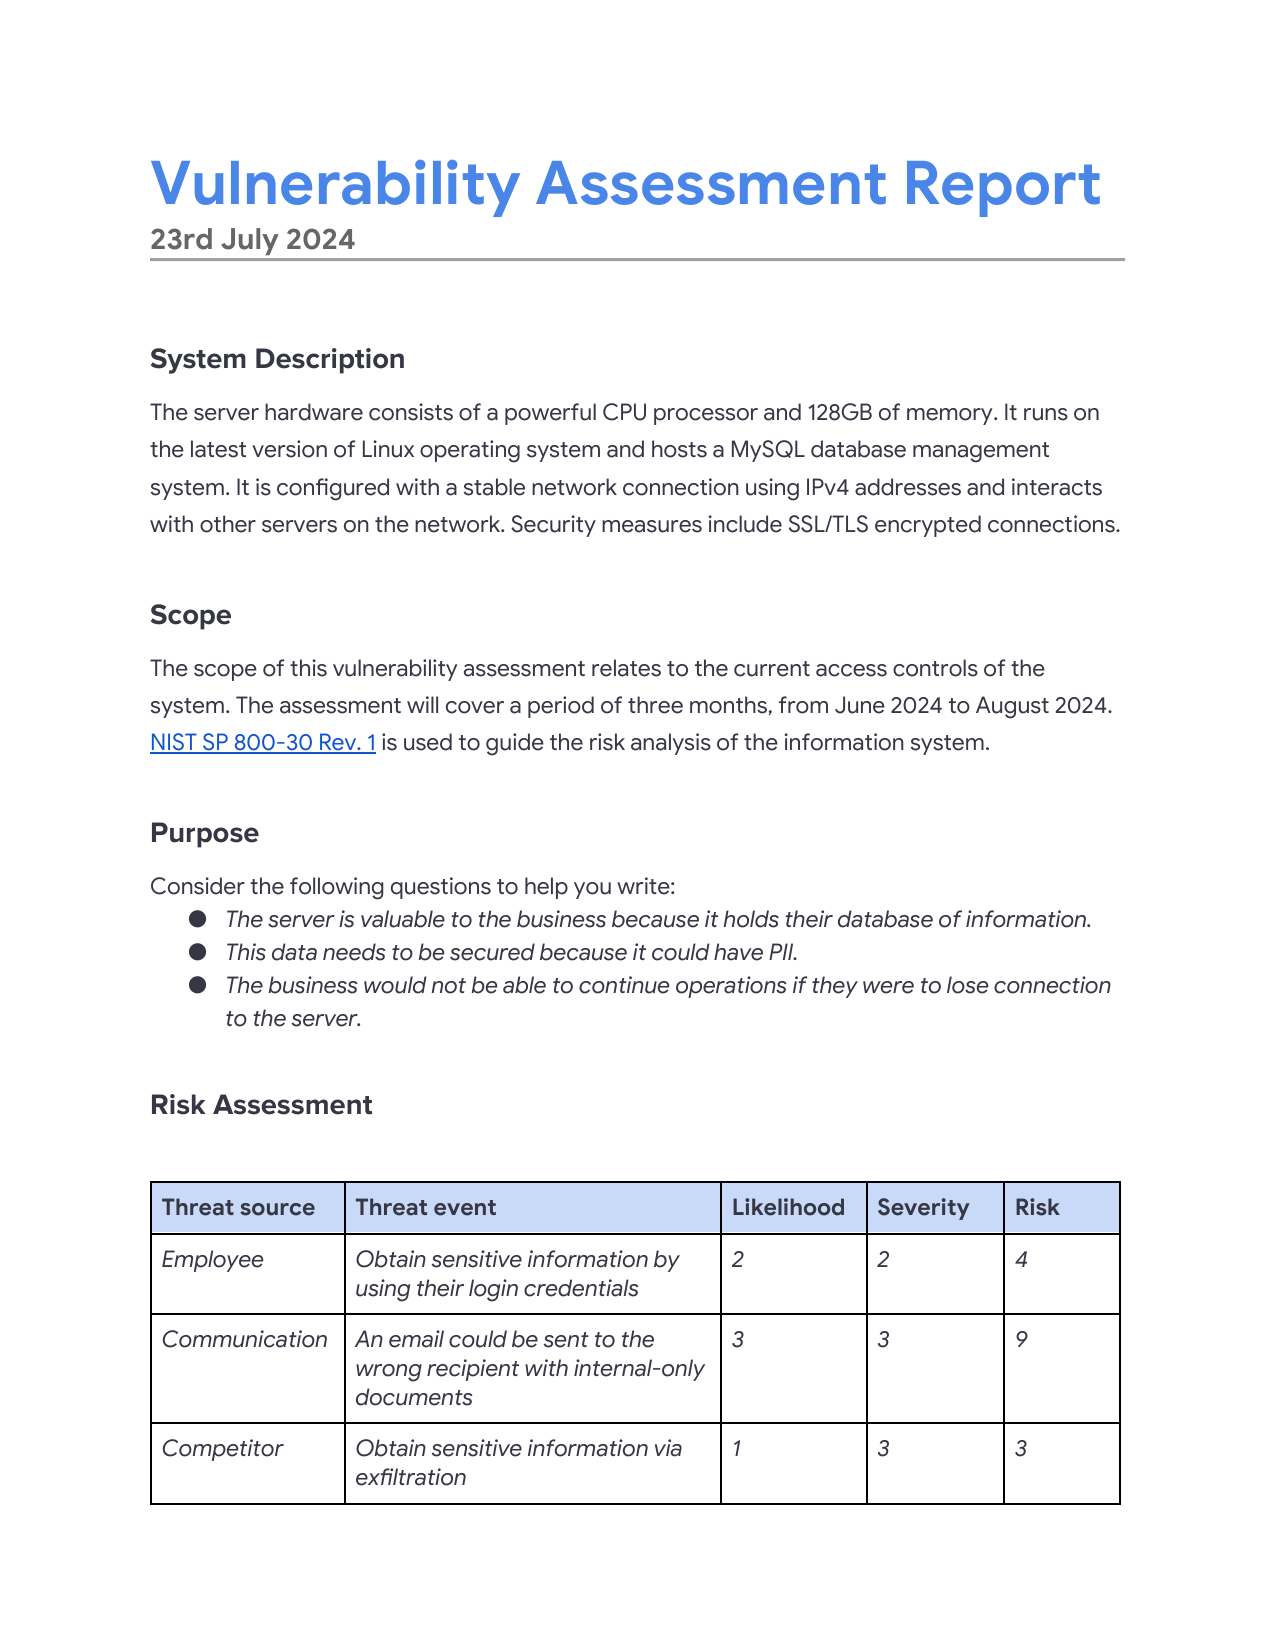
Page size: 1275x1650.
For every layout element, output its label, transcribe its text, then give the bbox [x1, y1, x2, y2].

table_cell 1 [722, 1424, 866, 1502]
table_cell 3 [868, 1315, 1003, 1422]
table_cell 3 [722, 1315, 866, 1422]
table_header Severity [868, 1183, 1003, 1232]
table_cell Communication [152, 1315, 344, 1422]
list The server is valuable to the business because it holds their database of information. [187, 905, 1125, 934]
list The business would not be able to continue operations if they were to lose connection to the server. [187, 971, 1125, 1033]
table_header Risk [1005, 1183, 1119, 1232]
table_header Threat event [346, 1183, 720, 1232]
table_cell An email could be sent to the wrong recipient with internal-only documents [346, 1315, 720, 1422]
table_header Threat source [152, 1183, 344, 1232]
table_cell Obtain sensitive information via exfiltration [346, 1424, 720, 1502]
table_cell 3 [1005, 1424, 1119, 1502]
subtitle 23rd July 2024 [150, 221, 1125, 258]
table_cell Competitor [152, 1424, 344, 1502]
table_cell 3 [868, 1424, 1003, 1502]
text The server hardware consists of a powerful CPU processor and 128GB of memory. It runs on the latest version of Linux operating system and hosts a MySQL database management system. It is configured with a stable network connection using IPv4 addresses and interacts with other servers on the network. Security measures include SSL/TLS encrypted connections. [150, 398, 1125, 539]
table_cell 9 [1005, 1315, 1119, 1422]
text The scope of this vulnerability assessment relates to the current access controls of the system. The assessment will cover a period of three months, from June 2024 to August 2024. NIST SP 800-30 Rev. 1 is used to guide the risk analysis of the information system. [150, 654, 1125, 757]
subtitle Risk Assessment [150, 1087, 1125, 1123]
subtitle Purpose [150, 816, 1125, 851]
title Vulnerability Assessment Report [150, 146, 1125, 221]
subtitle System Description [150, 342, 1125, 377]
table_cell Obtain sensitive information by using their login credentials [346, 1235, 720, 1313]
table_cell 2 [868, 1235, 1003, 1313]
text Consider the following questions to help you write: [150, 872, 1125, 901]
table_cell 2 [722, 1235, 866, 1313]
table_header Likelihood [722, 1183, 866, 1232]
list This data needs to be secured because it could have PII. [187, 938, 1125, 967]
table_cell 4 [1005, 1235, 1119, 1313]
subtitle Scope [150, 597, 1125, 633]
table_cell Employee [152, 1235, 344, 1313]
